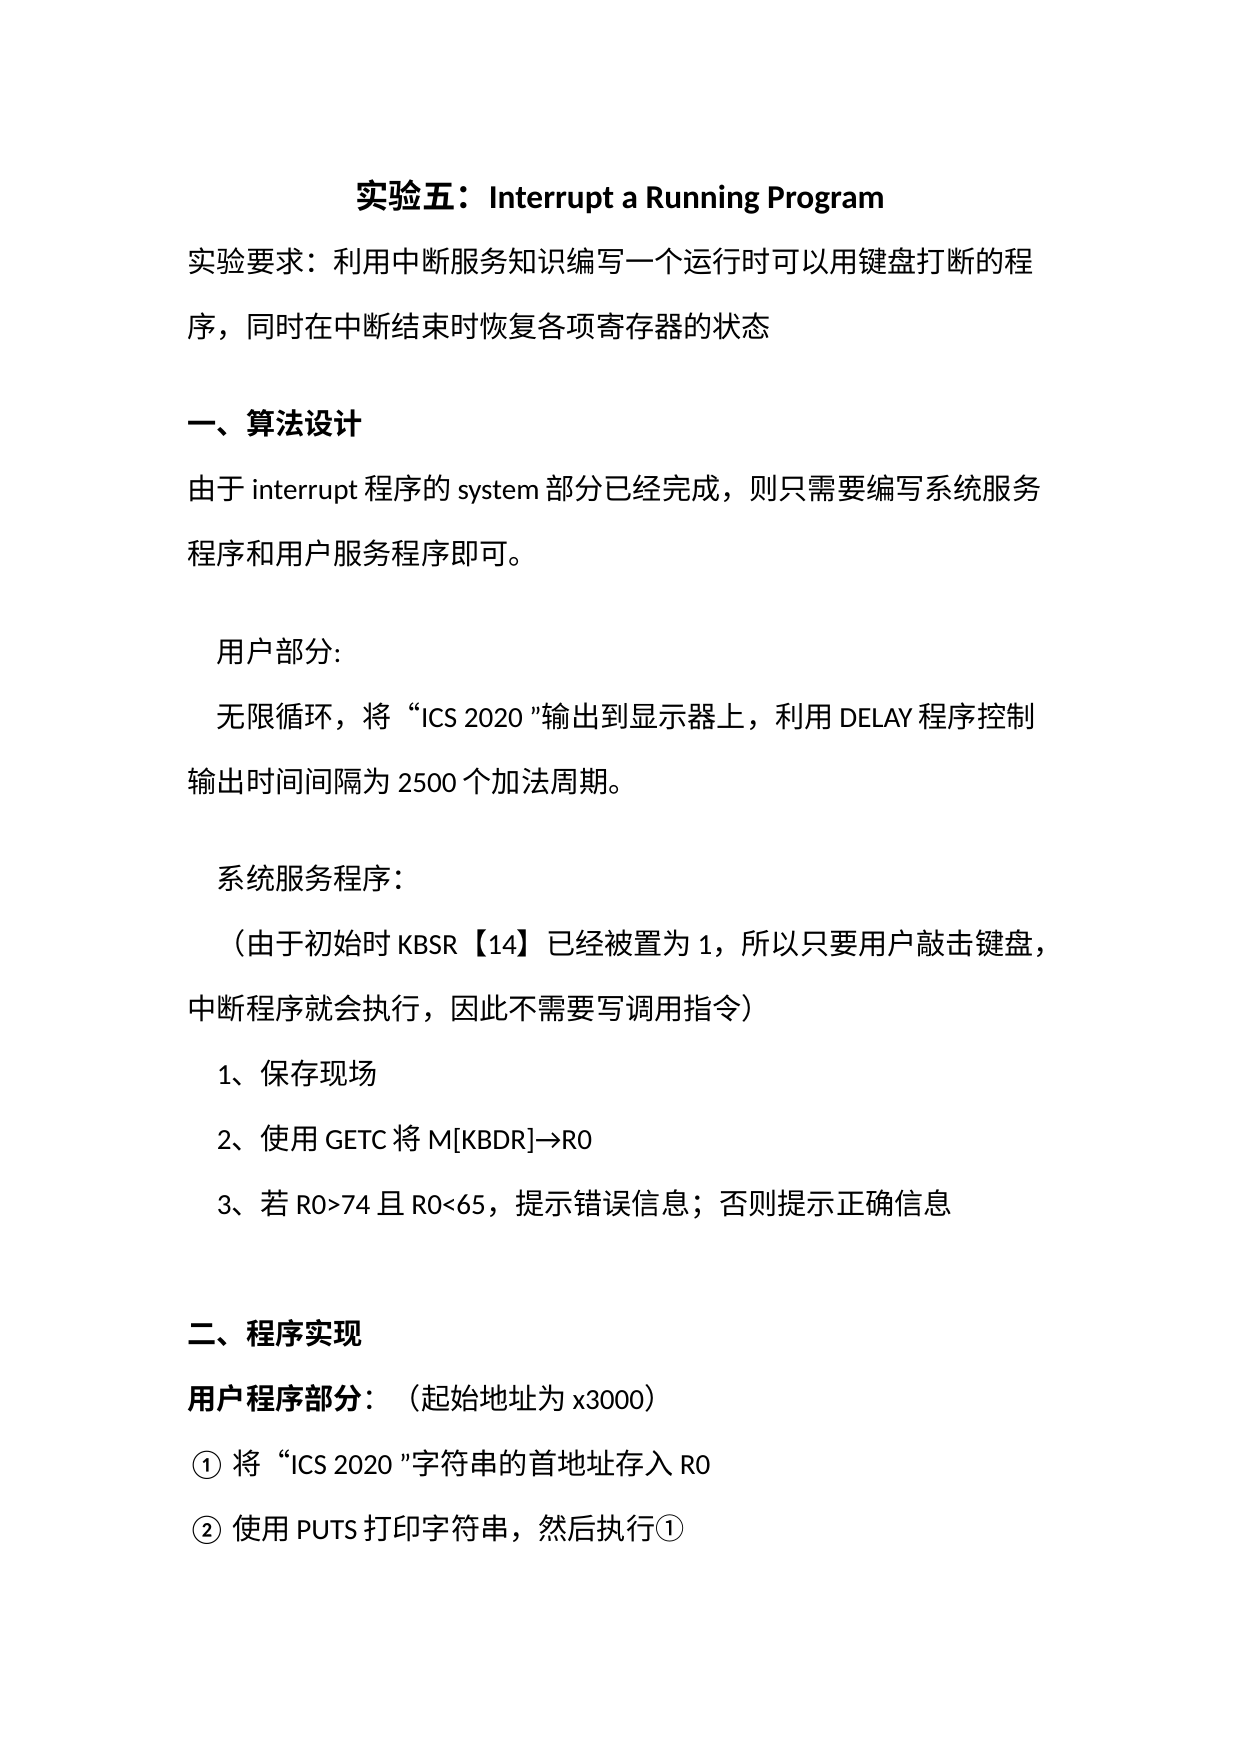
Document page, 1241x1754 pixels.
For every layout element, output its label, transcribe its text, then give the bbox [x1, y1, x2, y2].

text 实验五：Interrupt a Running Program [187, 162, 1053, 227]
text （由于初始时KBSR【14】已经被置为1，所以只要用户敲击键盘，中断程序就会执行，因此不需要写调用指令） [187, 909, 1053, 1039]
text 2、使用GETC将M[KBDR]→R0 [187, 1104, 1053, 1169]
text 二、程序实现 [187, 1299, 1053, 1364]
text 无限循环，将“ICS 2020 ”输出到显示器上，利用DELAY程序控制输出时间间隔为2500个加法周期。 [187, 682, 1053, 812]
text 1、保存现场 [187, 1039, 1053, 1104]
text 用户部分: [187, 617, 1053, 682]
text 由于interrupt程序的system部分已经完成，则只需要编写系统服务程序和用户服务程序即可。 [187, 454, 1053, 584]
text 实验要求：利用中断服务知识编写一个运行时可以用键盘打断的程序，同时在中断结束时恢复各项寄存器的状态 [187, 227, 1053, 357]
text ①将“ICS 2020 ”字符串的首地址存入R0 [187, 1429, 1053, 1494]
text 一、算法设计 [187, 389, 1053, 454]
text 用户程序部分：（起始地址为x3000） [187, 1364, 1053, 1429]
text 3、若R0>74且R0<65，提示错误信息；否则提示正确信息 [187, 1169, 1053, 1234]
text ②使用PUTS打印字符串，然后执行① [187, 1494, 1053, 1559]
text 系统服务程序： [187, 844, 1053, 909]
